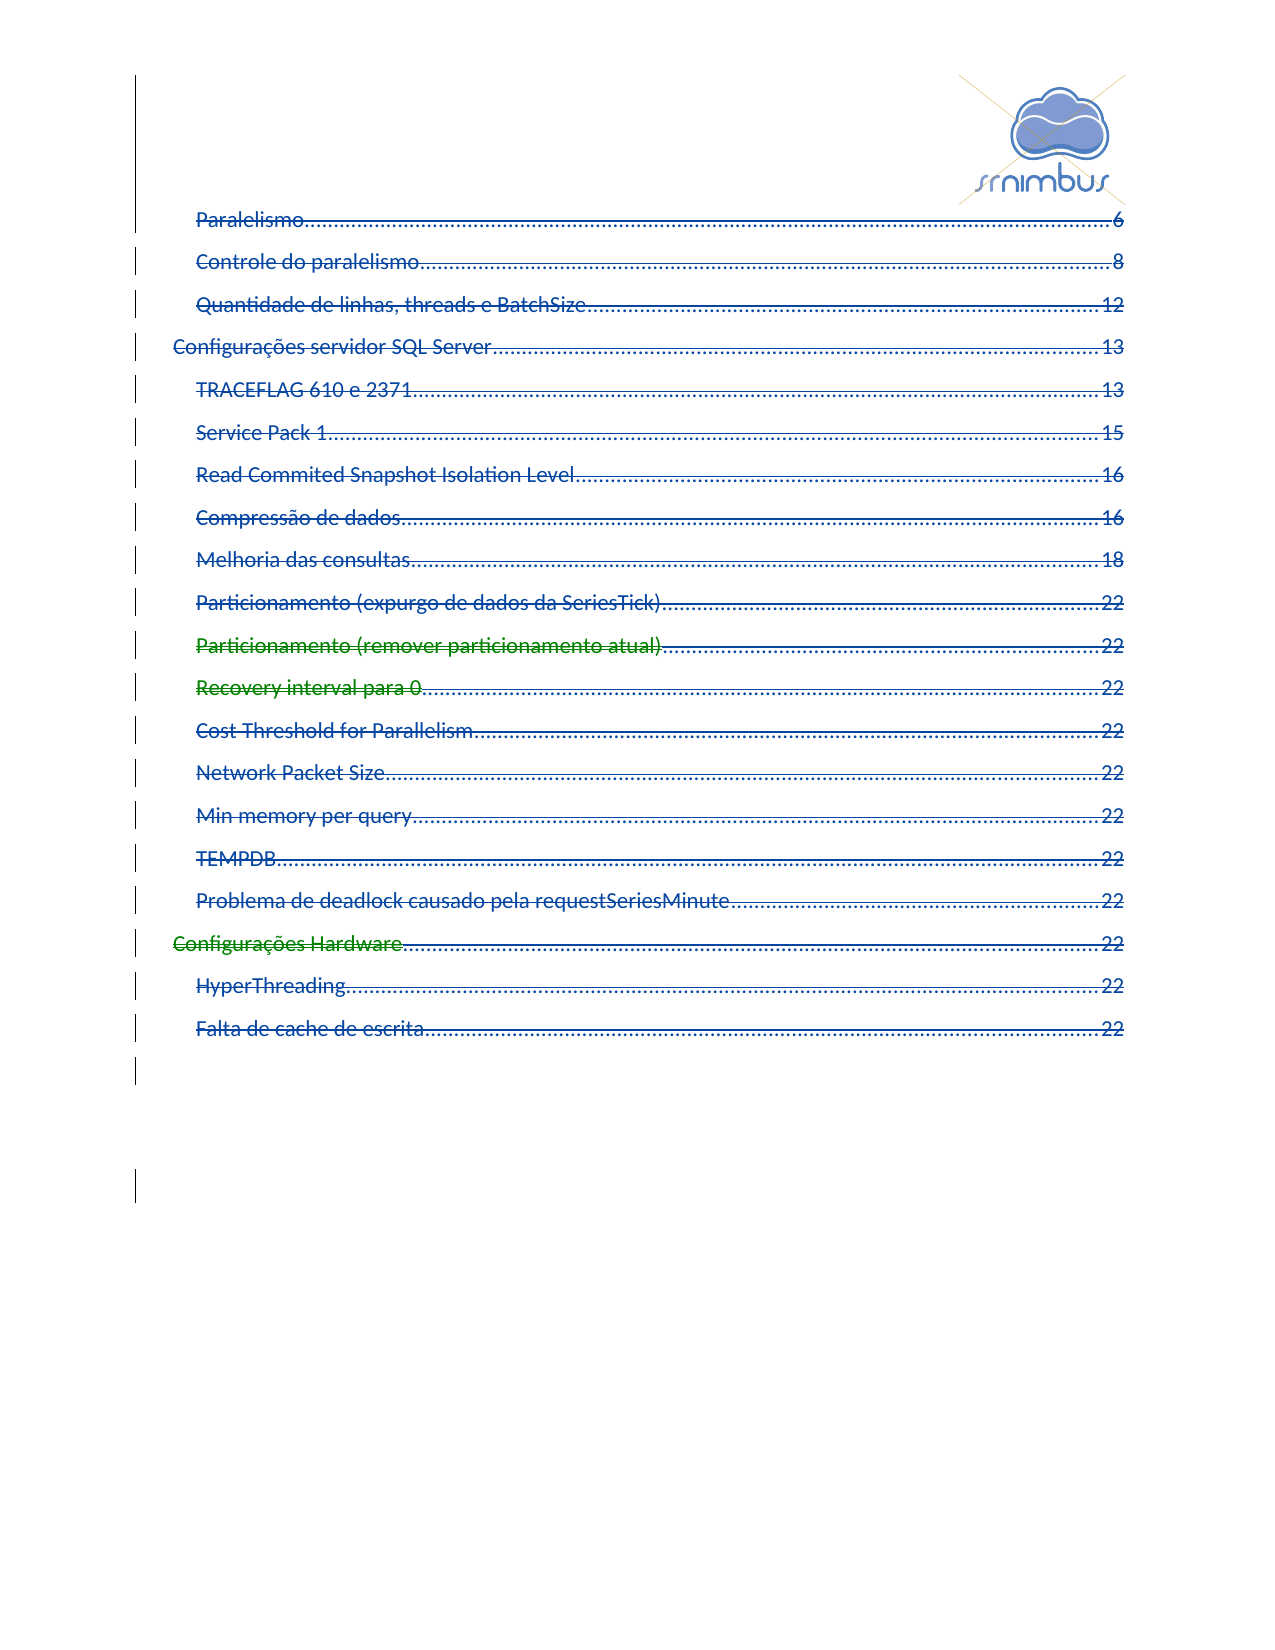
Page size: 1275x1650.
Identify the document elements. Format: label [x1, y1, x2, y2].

picture [961, 75, 1123, 138]
picture [1044, 76, 1125, 203]
picture [958, 76, 1040, 204]
picture [960, 141, 1124, 205]
